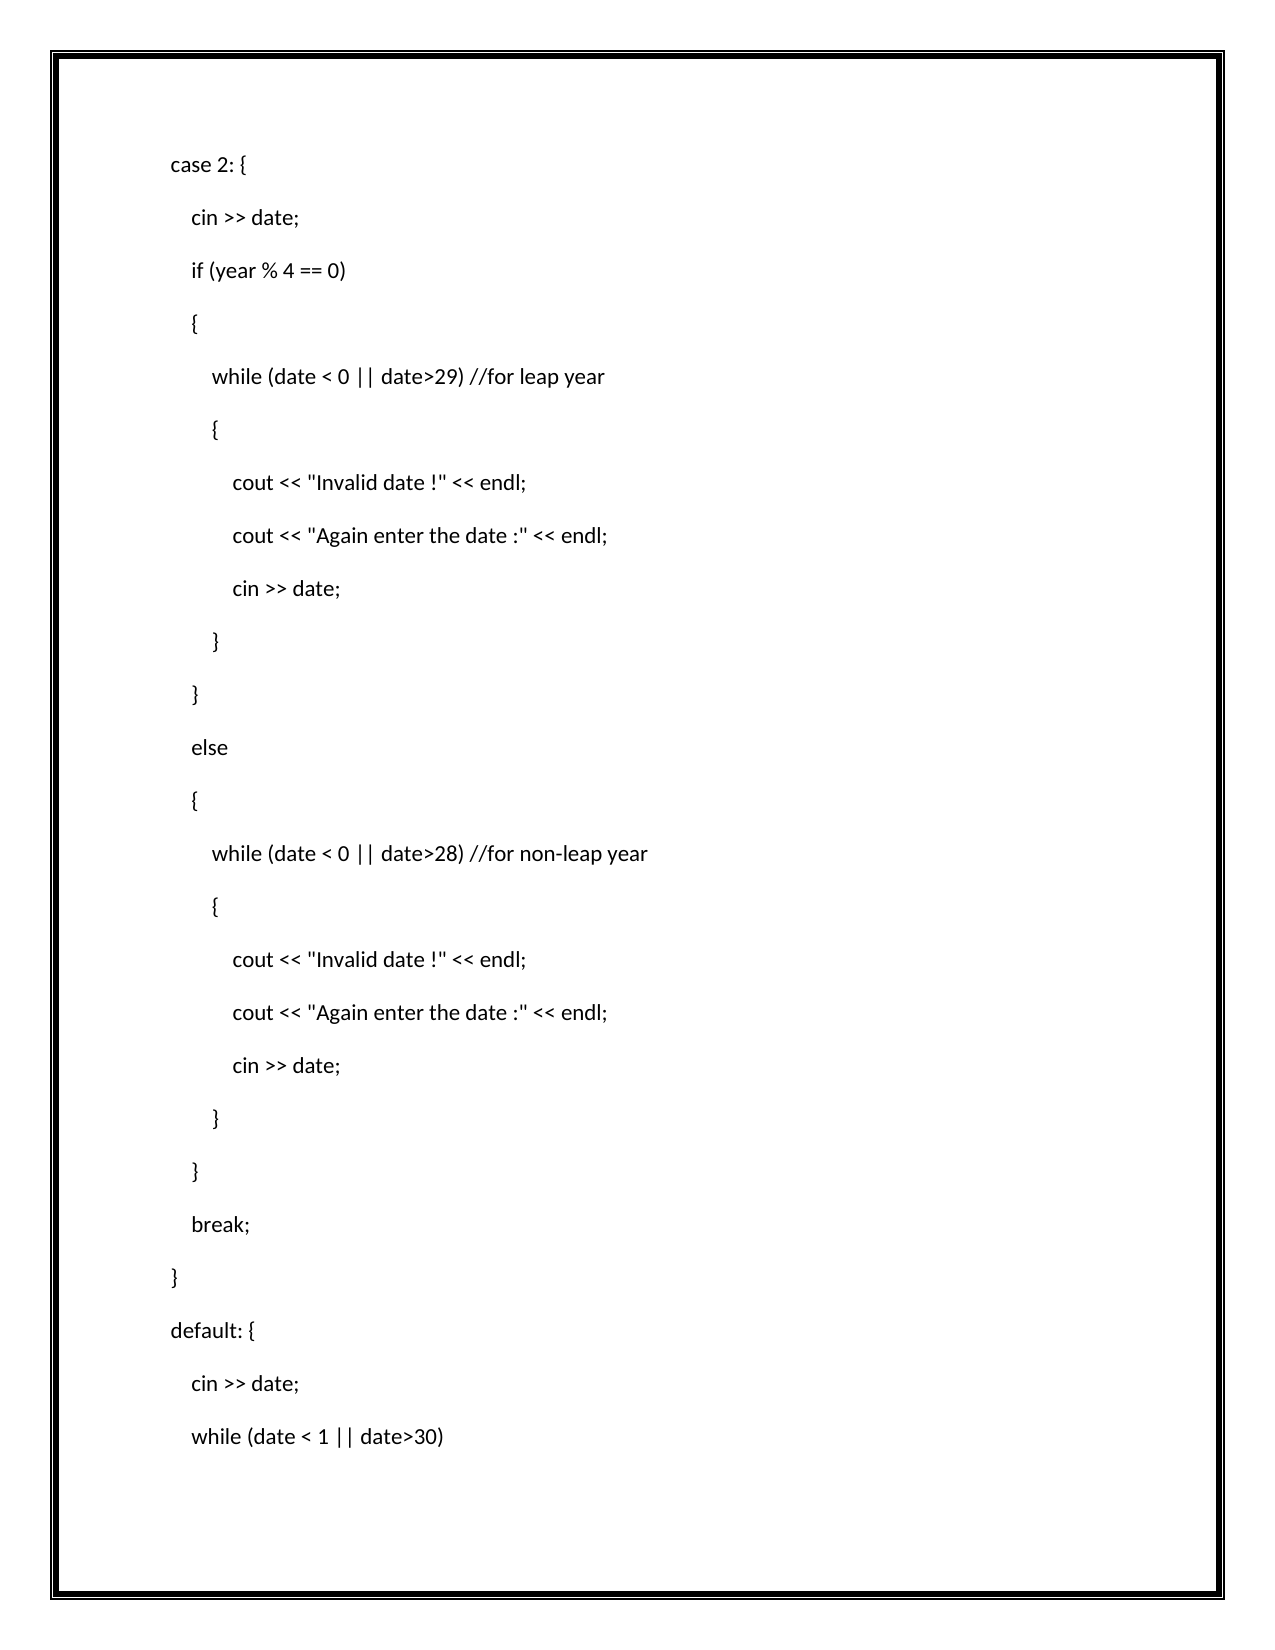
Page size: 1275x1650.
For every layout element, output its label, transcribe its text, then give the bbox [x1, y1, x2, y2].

text cin >> date; [150, 574, 1125, 602]
text } [150, 680, 1125, 708]
text { [150, 309, 1125, 337]
text cin >> date; [150, 1369, 1125, 1397]
text cout << "Again enter the date :" << endl; [150, 521, 1125, 549]
text while (date < 0 || date>29) //for leap year [150, 362, 1125, 390]
text } [150, 1263, 1125, 1291]
text } [150, 1104, 1125, 1132]
text default: { [150, 1316, 1125, 1344]
text else [150, 733, 1125, 761]
text } [150, 627, 1125, 655]
text cout << "Again enter the date :" << endl; [150, 998, 1125, 1026]
text { [150, 892, 1125, 920]
text cin >> date; [150, 203, 1125, 231]
text } [150, 1157, 1125, 1185]
text if (year % 4 == 0) [150, 256, 1125, 284]
text { [150, 786, 1125, 814]
text case 2: { [150, 150, 1125, 178]
text while (date < 1 || date>30) [150, 1422, 1125, 1451]
text cin >> date; [150, 1051, 1125, 1079]
text cout << "Invalid date !" << endl; [150, 468, 1125, 496]
text while (date < 0 || date>28) //for non-leap year [150, 839, 1125, 867]
text { [150, 415, 1125, 443]
text cout << "Invalid date !" << endl; [150, 945, 1125, 973]
text break; [150, 1210, 1125, 1238]
